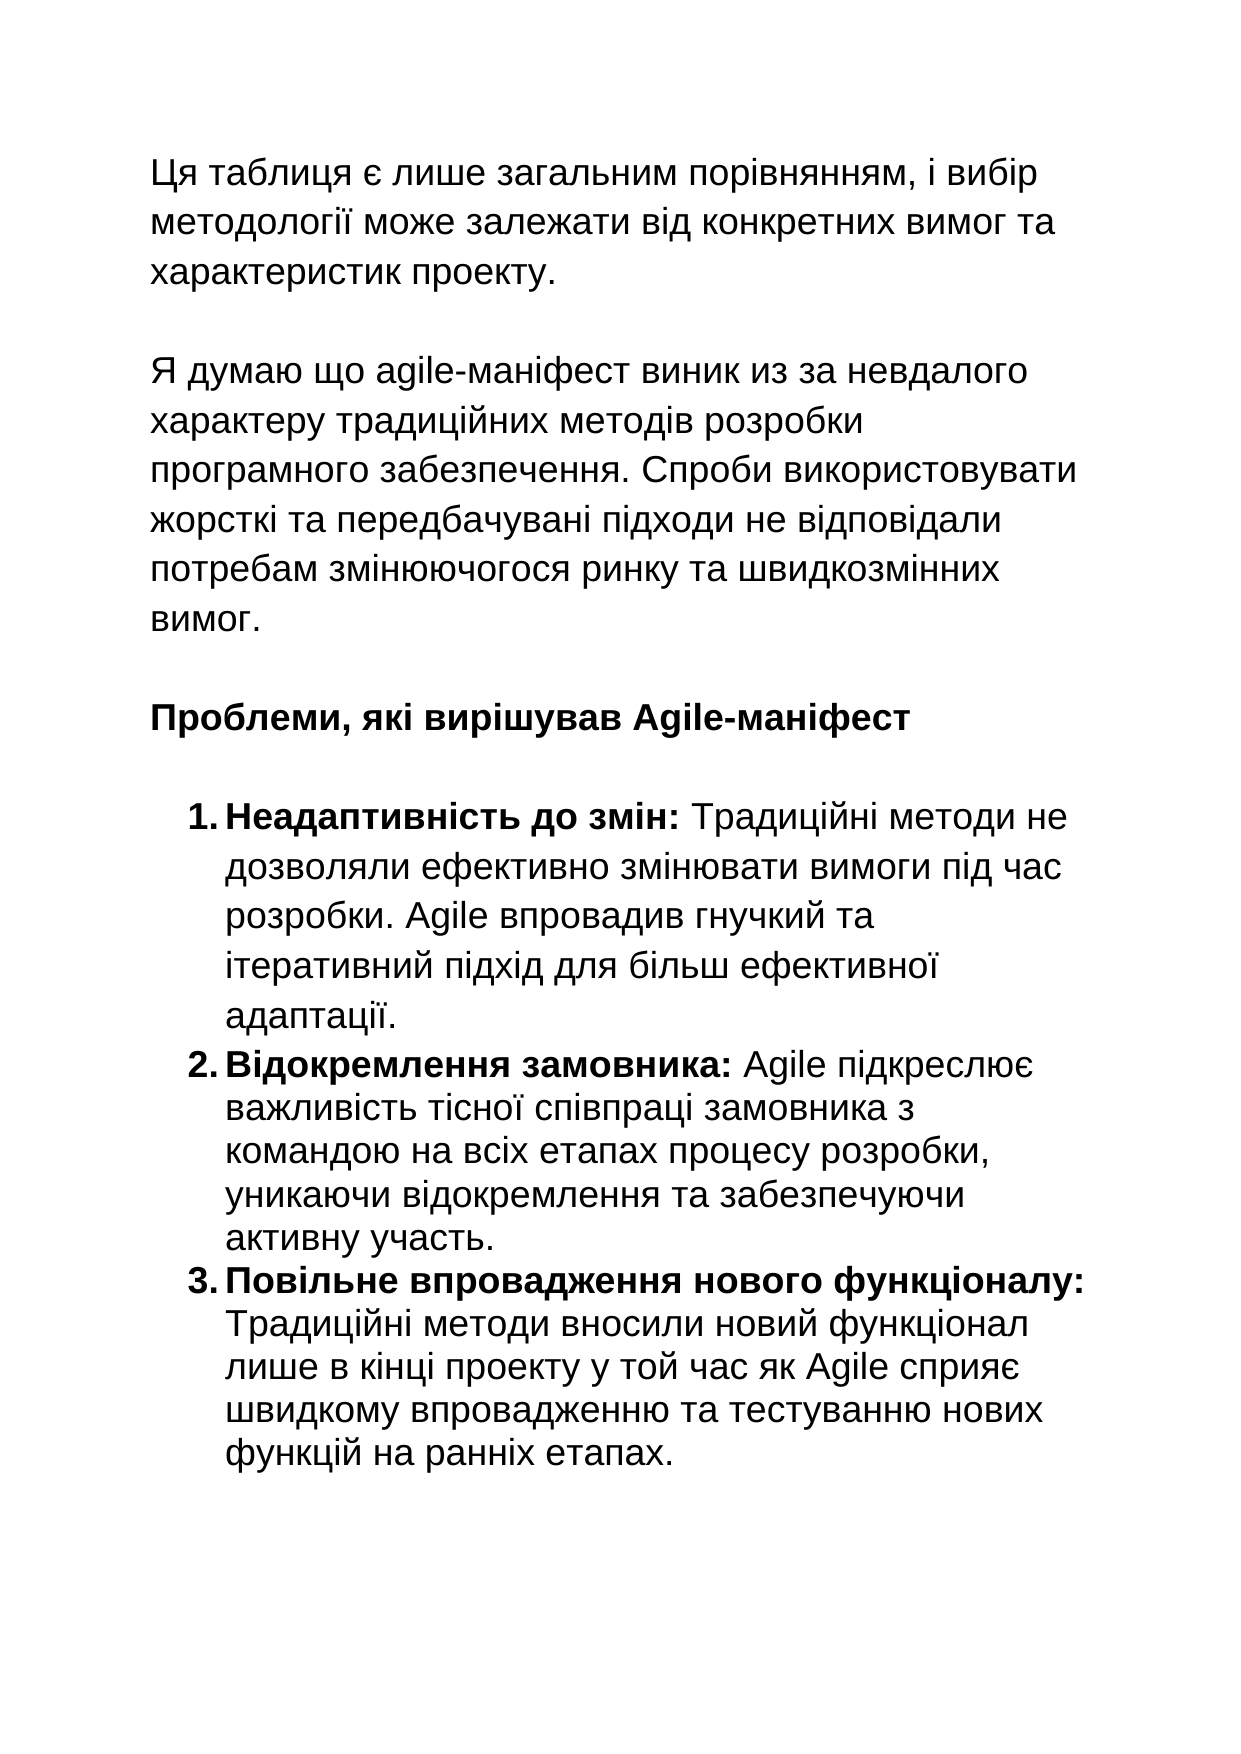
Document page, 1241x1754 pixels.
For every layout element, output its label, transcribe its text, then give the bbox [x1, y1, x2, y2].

text Проблеми, які вирішував Agile-маніфест [150, 695, 1090, 738]
list Відокремлення замовника: Agile підкреслює важливість тісної співпраці замовника з командою на всіх етапах процесу розробки, уникаючи відокремлення та забезпечуючи активну участь. [187, 1042, 1090, 1258]
list Повільне впровадження нового функціоналу: Традиційні методи вносили новий функціонал лише в кінці проекту у той час як Agile сприяє швидкому впровадженню та тестуванню нових функцій на ранніх етапах. [187, 1258, 1090, 1474]
text Я думаю що agile-маніфест виник из за невдалого характеру традиційних методів розробки програмного забезпечення. Спроби використовувати жорсткі та передбачувані підходи не відповідали потребам змінюючогося ринку та швидкозмінних вимог. [150, 348, 1090, 639]
text Ця таблиця є лише загальним порівнянням, і вибір методології може залежати від конкретних вимог та характеристик проекту. [150, 150, 1090, 292]
list Неадаптивність до змін: Традиційні методи не дозволяли ефективно змінювати вимоги під час розробки. Agile впровадив гнучкий та ітеративний підхід для більш ефективної адаптації. [187, 794, 1090, 1036]
